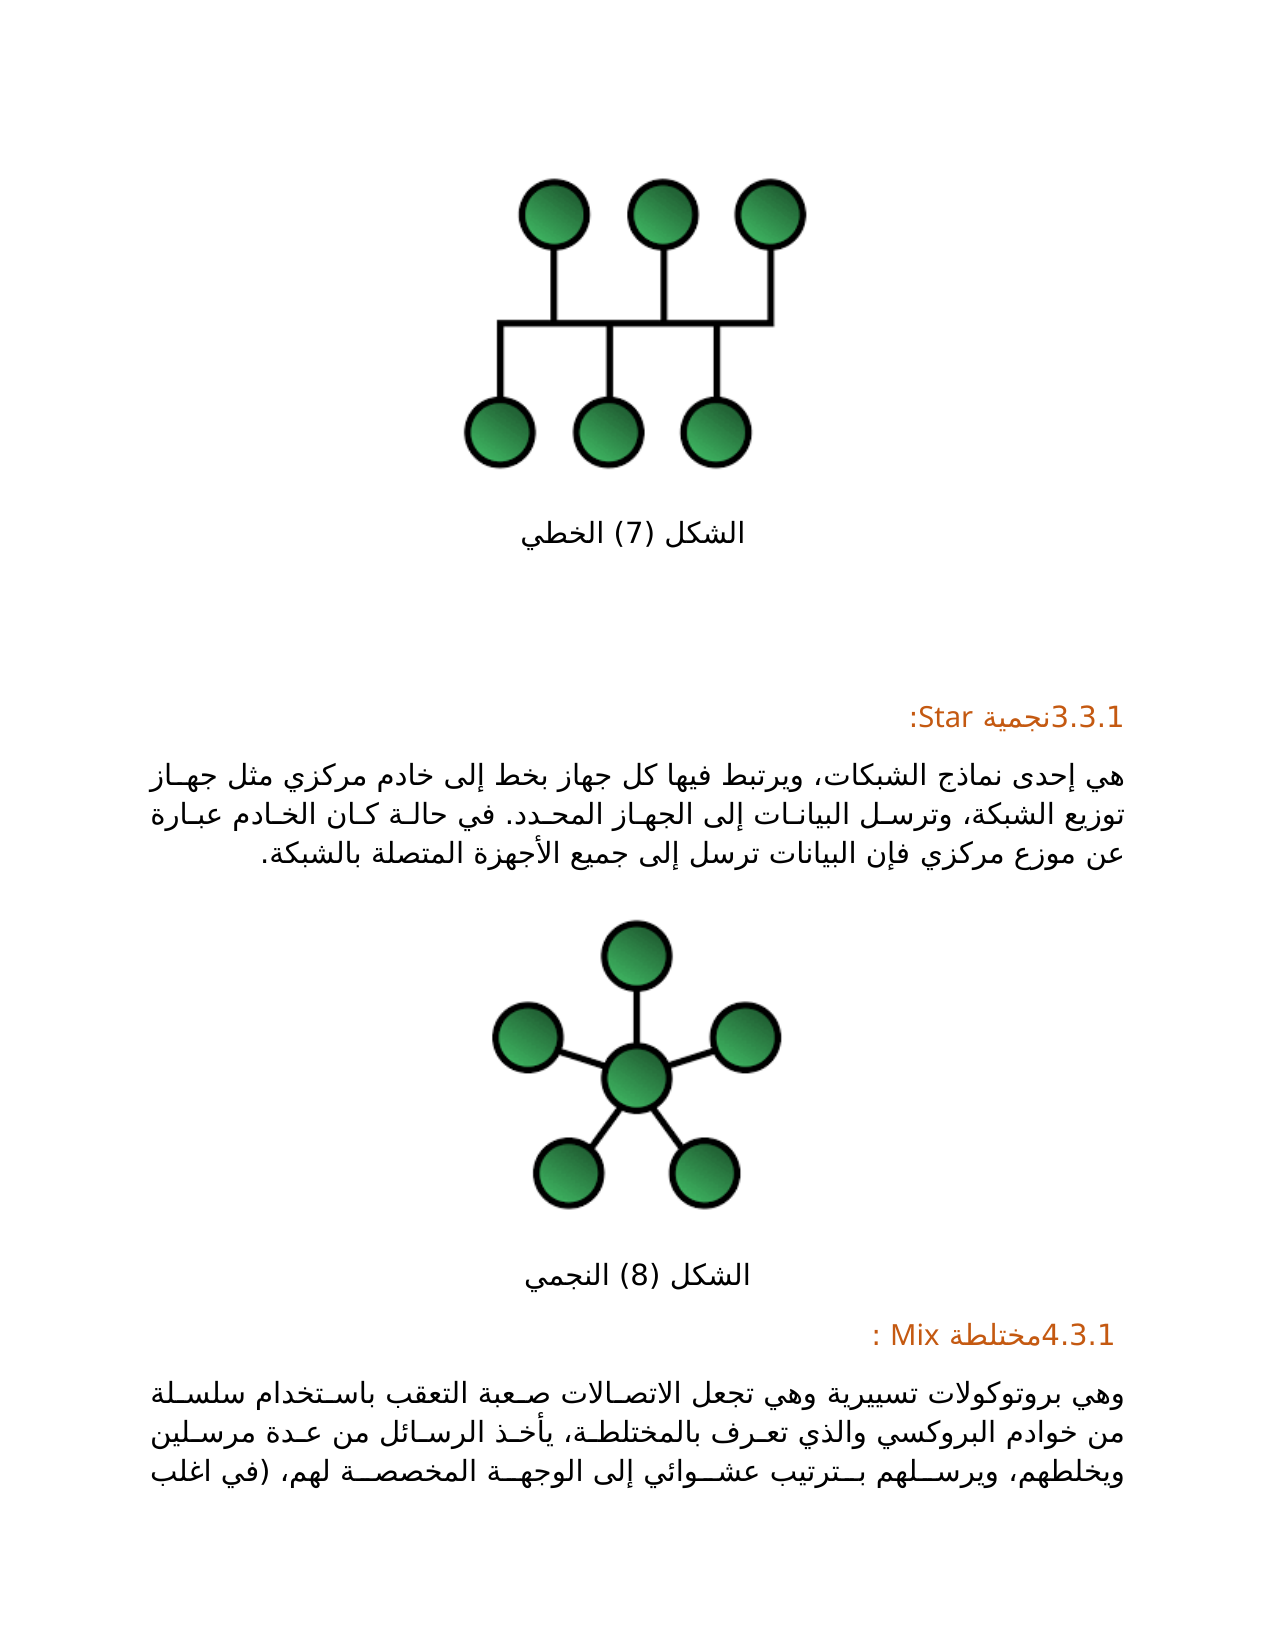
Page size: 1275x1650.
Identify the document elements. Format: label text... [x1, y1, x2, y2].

text الشكل (8) النجمي [150, 1258, 1125, 1292]
text 3.3.1نجمية Star‏: [150, 696, 1125, 736]
text 4.3.1مختلطة Mix‏ : [150, 1314, 1125, 1354]
text الشكل (7) الخطي [150, 516, 1125, 550]
picture [458, 150, 816, 496]
picture [458, 892, 816, 1238]
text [150, 1376, 1125, 1488]
text هي إحدى نماذج الشبكات، ويرتبط فيها كل جهاز بخط إلى خادم مركزي مثل جهاز توزيع الشبكة، وترسل البيانات إلى الجهاز المحدد. في حالة كان الخادم عبارة عن موزع مركزي فإن البيانات ترسل إلى جميع الأجهزة المتصلة بالشبكة. [150, 759, 1125, 871]
